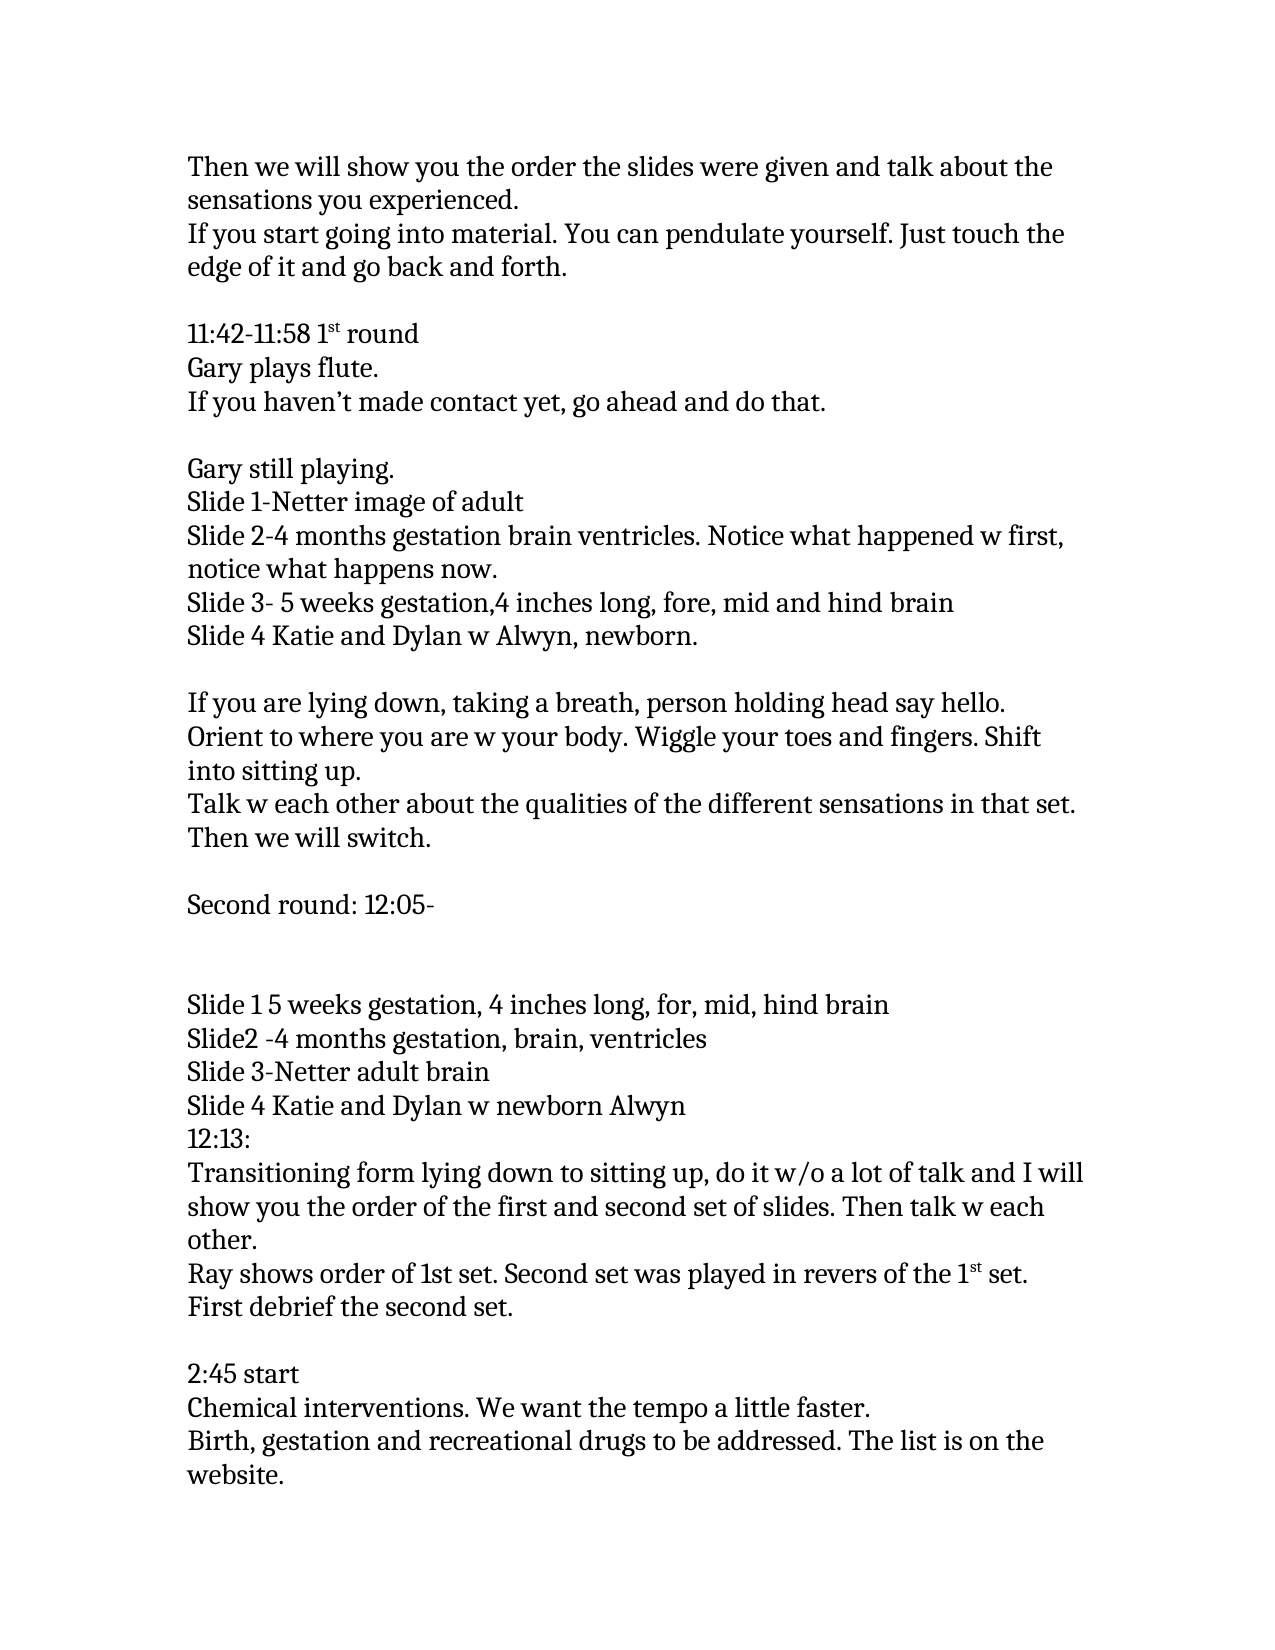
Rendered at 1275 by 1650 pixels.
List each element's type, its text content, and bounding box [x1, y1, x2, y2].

text If you haven’t made contact yet, go ahead and do that. [187, 385, 1087, 418]
text Second round: 12:05- [187, 888, 1087, 921]
text Slide 1-Netter image of adult [187, 485, 1087, 519]
text 11:42-11:58 1st round [187, 318, 1087, 351]
text Transitioning form lying down to sitting up, do it w/o a lot of talk and I will show you the order of the first and second set of slides. Then talk w each other. [187, 1156, 1087, 1257]
text Slide 4 Katie and Dylan w newborn Alwyn [187, 1089, 1087, 1123]
text Slide2 -4 months gestation, brain, ventricles [187, 1022, 1087, 1056]
text If you are lying down, taking a breath, person holding head say hello. Orient to where you are w your body. Wiggle your toes and fingers. Shift into sitting up. [187, 687, 1087, 787]
text Gary plays flute. [187, 351, 1087, 385]
text Birth, gestation and recreational drugs to be addressed. The list is on the website. [187, 1424, 1087, 1492]
text 12:13: [187, 1123, 1087, 1156]
text Gary still playing. [187, 452, 1087, 485]
text Slide 1 5 weeks gestation, 4 inches long, for, mid, hind brain [187, 988, 1087, 1022]
text If you start going into material. You can pendulate yourself. Just touch the edge of it and go back and forth. [187, 217, 1087, 284]
text Slide 3- 5 weeks gestation,4 inches long, fore, mid and hind brain [187, 586, 1087, 619]
text Slide 4 Katie and Dylan w Alwyn, newborn. [187, 619, 1087, 653]
text Then we will switch. [187, 821, 1087, 854]
text Talk w each other about the qualities of the different sensations in that set. [187, 787, 1087, 821]
text 2:45 start [187, 1357, 1087, 1391]
text Ray shows order of 1st set. Second set was played in revers of the 1st set. First debrief the second set. [187, 1257, 1087, 1324]
text Then we will show you the order the slides were given and talk about the sensations you experienced. [187, 150, 1087, 217]
text Slide 2-4 months gestation brain ventricles. Notice what happened w first, notice what happens now. [187, 519, 1087, 586]
text Slide 3-Netter adult brain [187, 1056, 1087, 1089]
text Chemical interventions. We want the tempo a little faster. [187, 1391, 1087, 1424]
